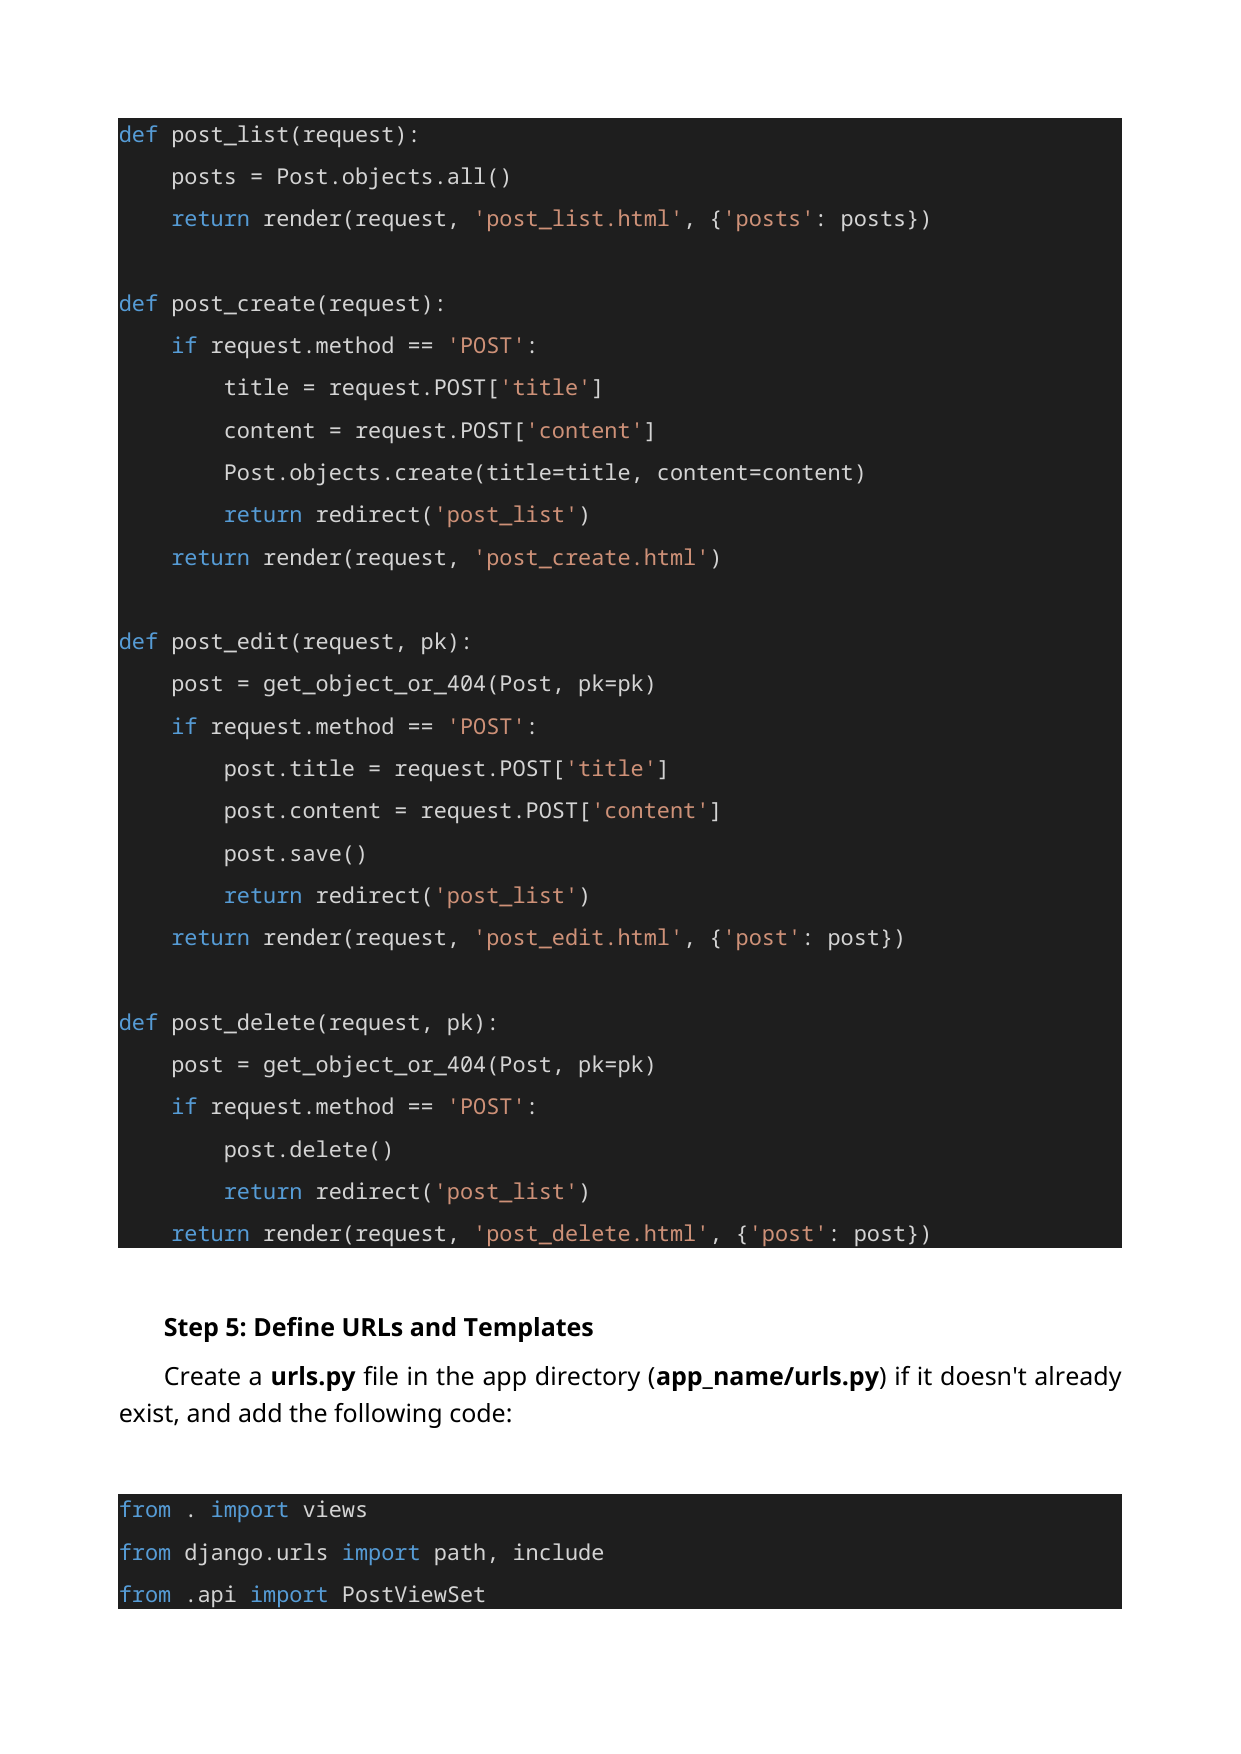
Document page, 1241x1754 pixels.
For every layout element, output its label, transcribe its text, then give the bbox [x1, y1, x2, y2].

text from . import views [118, 1494, 1122, 1524]
text def post_edit(request, pk): [118, 626, 1122, 656]
text return render(request, 'post_list.html', {'posts': posts}) [118, 203, 1122, 233]
text def post_list(request): [118, 118, 1122, 148]
text post = get_object_or_404(Post, pk=pk) [118, 1049, 1122, 1079]
text return render(request, 'post_edit.html', {'post': post}) [118, 922, 1122, 952]
text posts = Post.objects.all() [118, 161, 1122, 191]
text return redirect('post_list') [118, 880, 1122, 909]
text return render(request, 'post_delete.html', {'post': post}) [118, 1218, 1122, 1248]
text return redirect('post_list') [118, 1176, 1122, 1206]
text from django.urls import path, include [118, 1537, 1122, 1566]
text Create a urls.py file in the app directory (app_name/urls.py) if it doesn't already exist, and add the following code: [118, 1359, 1122, 1430]
text content = request.POST['content'] [118, 414, 1122, 444]
text title = request.POST['title'] [118, 372, 1122, 402]
text if request.method == 'POST': [118, 1091, 1122, 1121]
text post = get_object_or_404(Post, pk=pk) [118, 668, 1122, 698]
text def post_create(request): [118, 288, 1122, 317]
text return render(request, 'post_create.html') [118, 541, 1122, 571]
text from .api import PostViewSet [118, 1579, 1122, 1609]
text post.save() [118, 837, 1122, 867]
text post.delete() [118, 1133, 1122, 1163]
text return redirect('post_list') [118, 499, 1122, 529]
text Post.objects.create(title=title, content=content) [118, 457, 1122, 487]
text Step 5: Define URLs and Templates [118, 1310, 1122, 1344]
text def post_delete(request, pk): [118, 1007, 1122, 1036]
text post.title = request.POST['title'] [118, 753, 1122, 783]
text post.content = request.POST['content'] [118, 795, 1122, 825]
text if request.method == 'POST': [118, 330, 1122, 360]
text if request.method == 'POST': [118, 711, 1122, 740]
